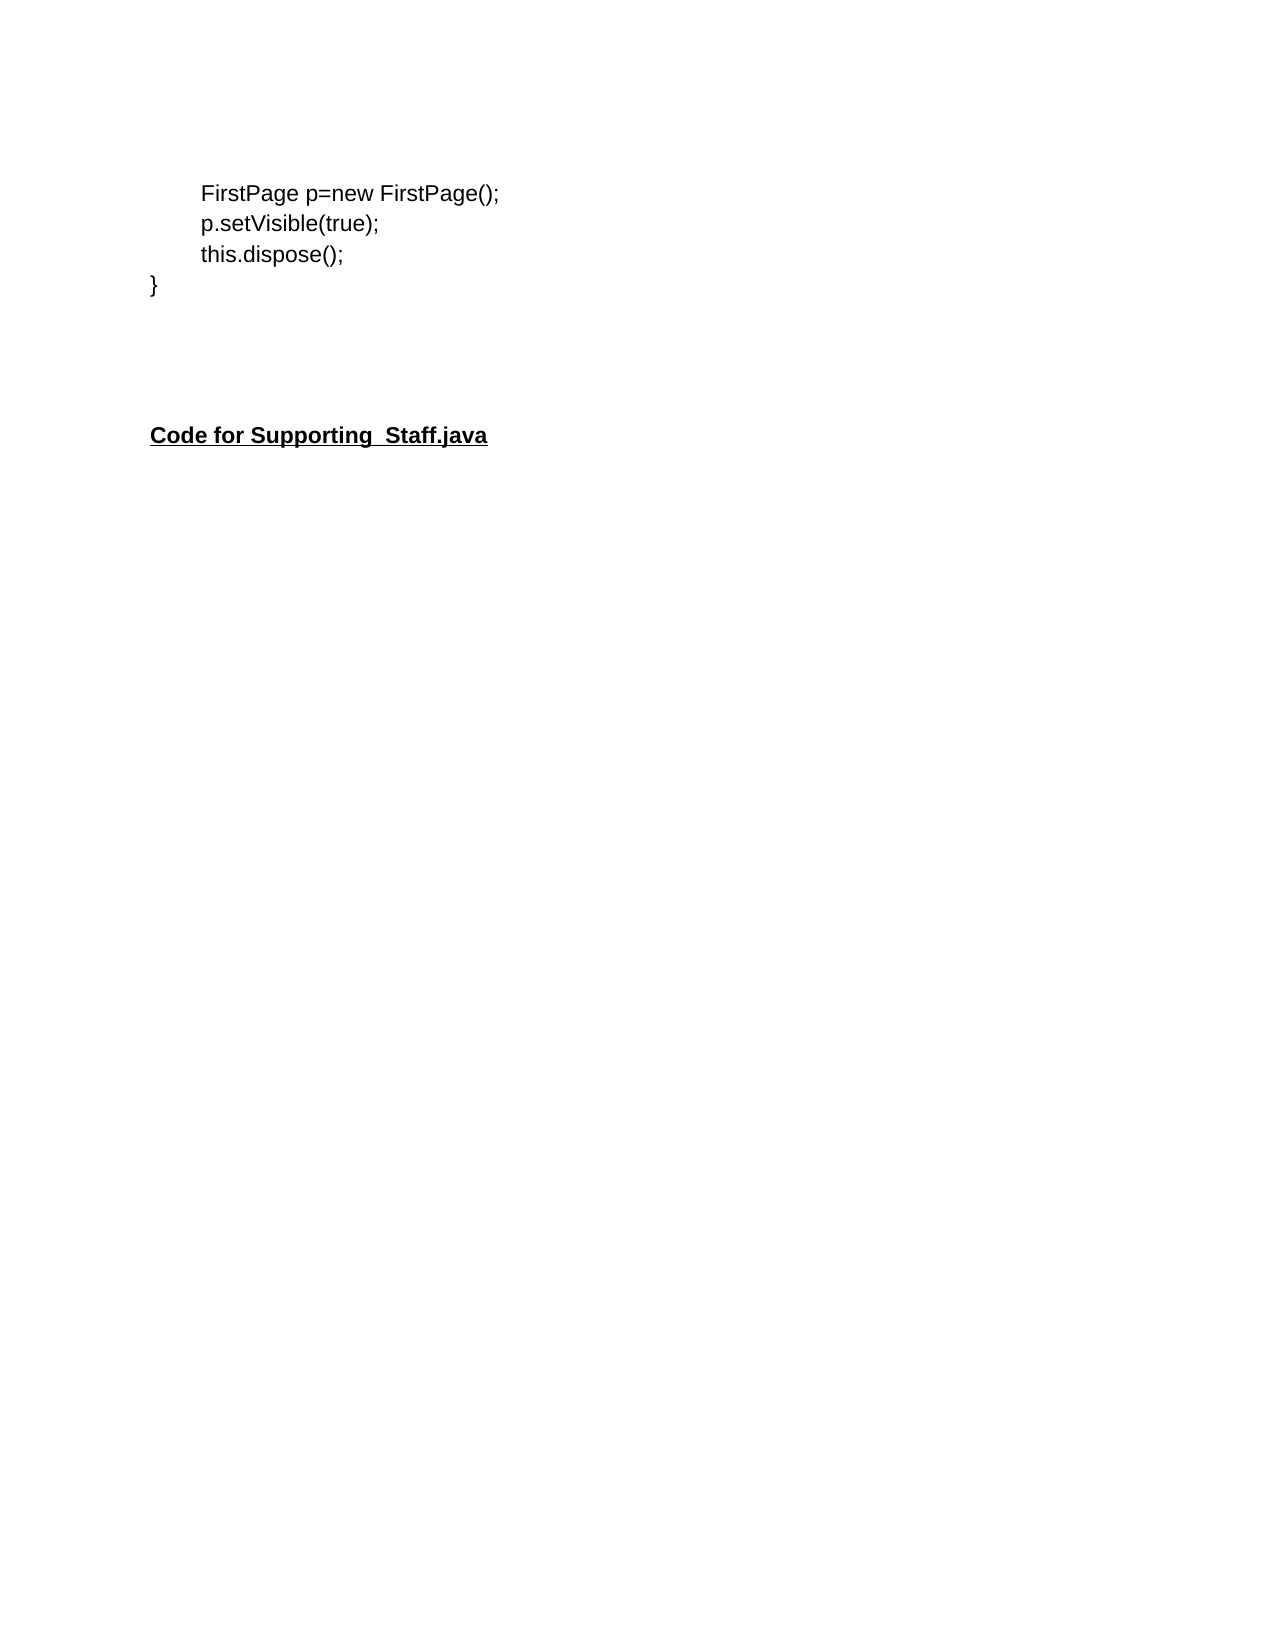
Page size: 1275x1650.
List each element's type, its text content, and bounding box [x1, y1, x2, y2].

text FirstPage p=new FirstPage(); [150, 180, 1125, 207]
text Code for Supporting_Staff.java [150, 422, 1125, 448]
text this.dispose(); [150, 241, 1125, 267]
text } [150, 271, 1125, 297]
text p.setVisible(true); [150, 210, 1125, 237]
